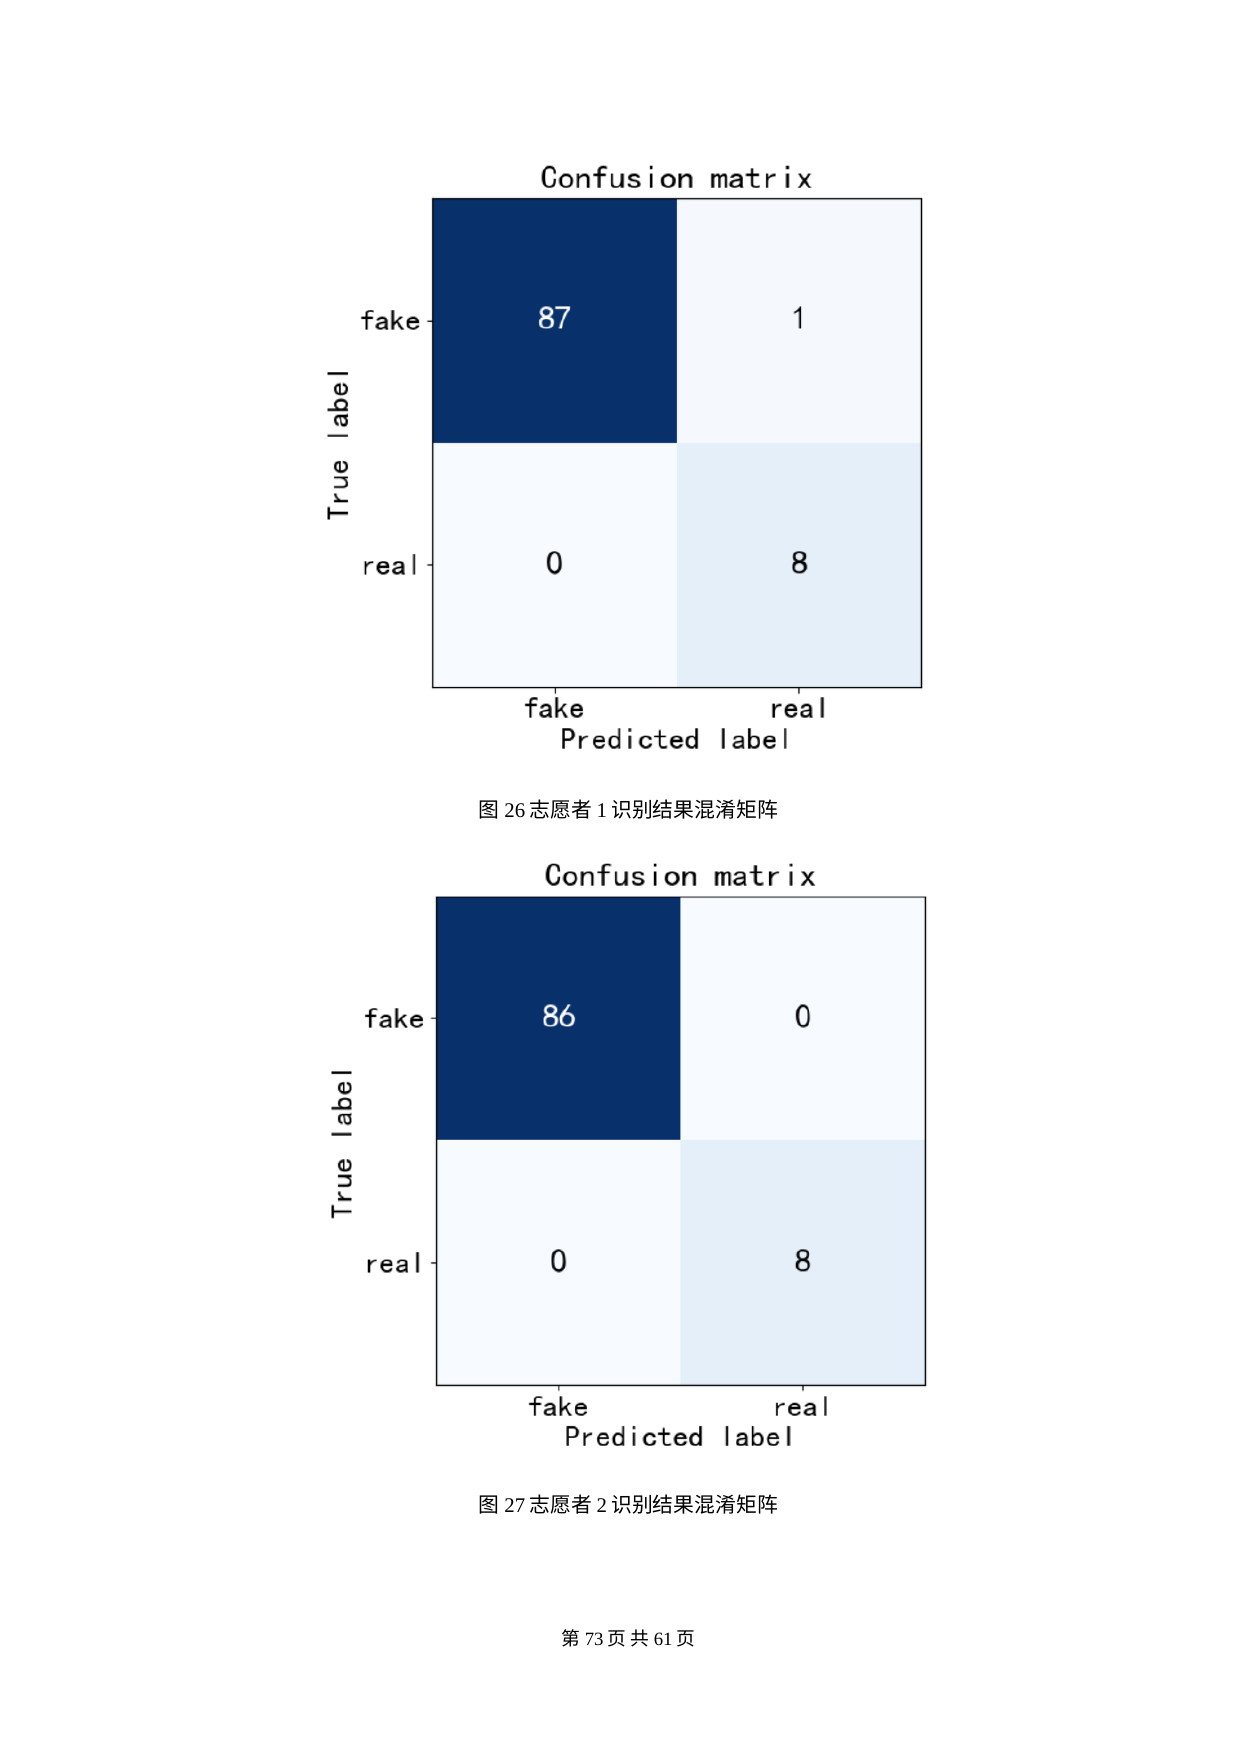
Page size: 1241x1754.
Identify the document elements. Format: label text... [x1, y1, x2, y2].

text 图 27 志愿者2识别结果混淆矩阵 [169, 1487, 1087, 1520]
picture [324, 162, 932, 753]
text 图 26 志愿者1识别结果混淆矩阵 [169, 792, 1087, 824]
picture [327, 857, 929, 1454]
